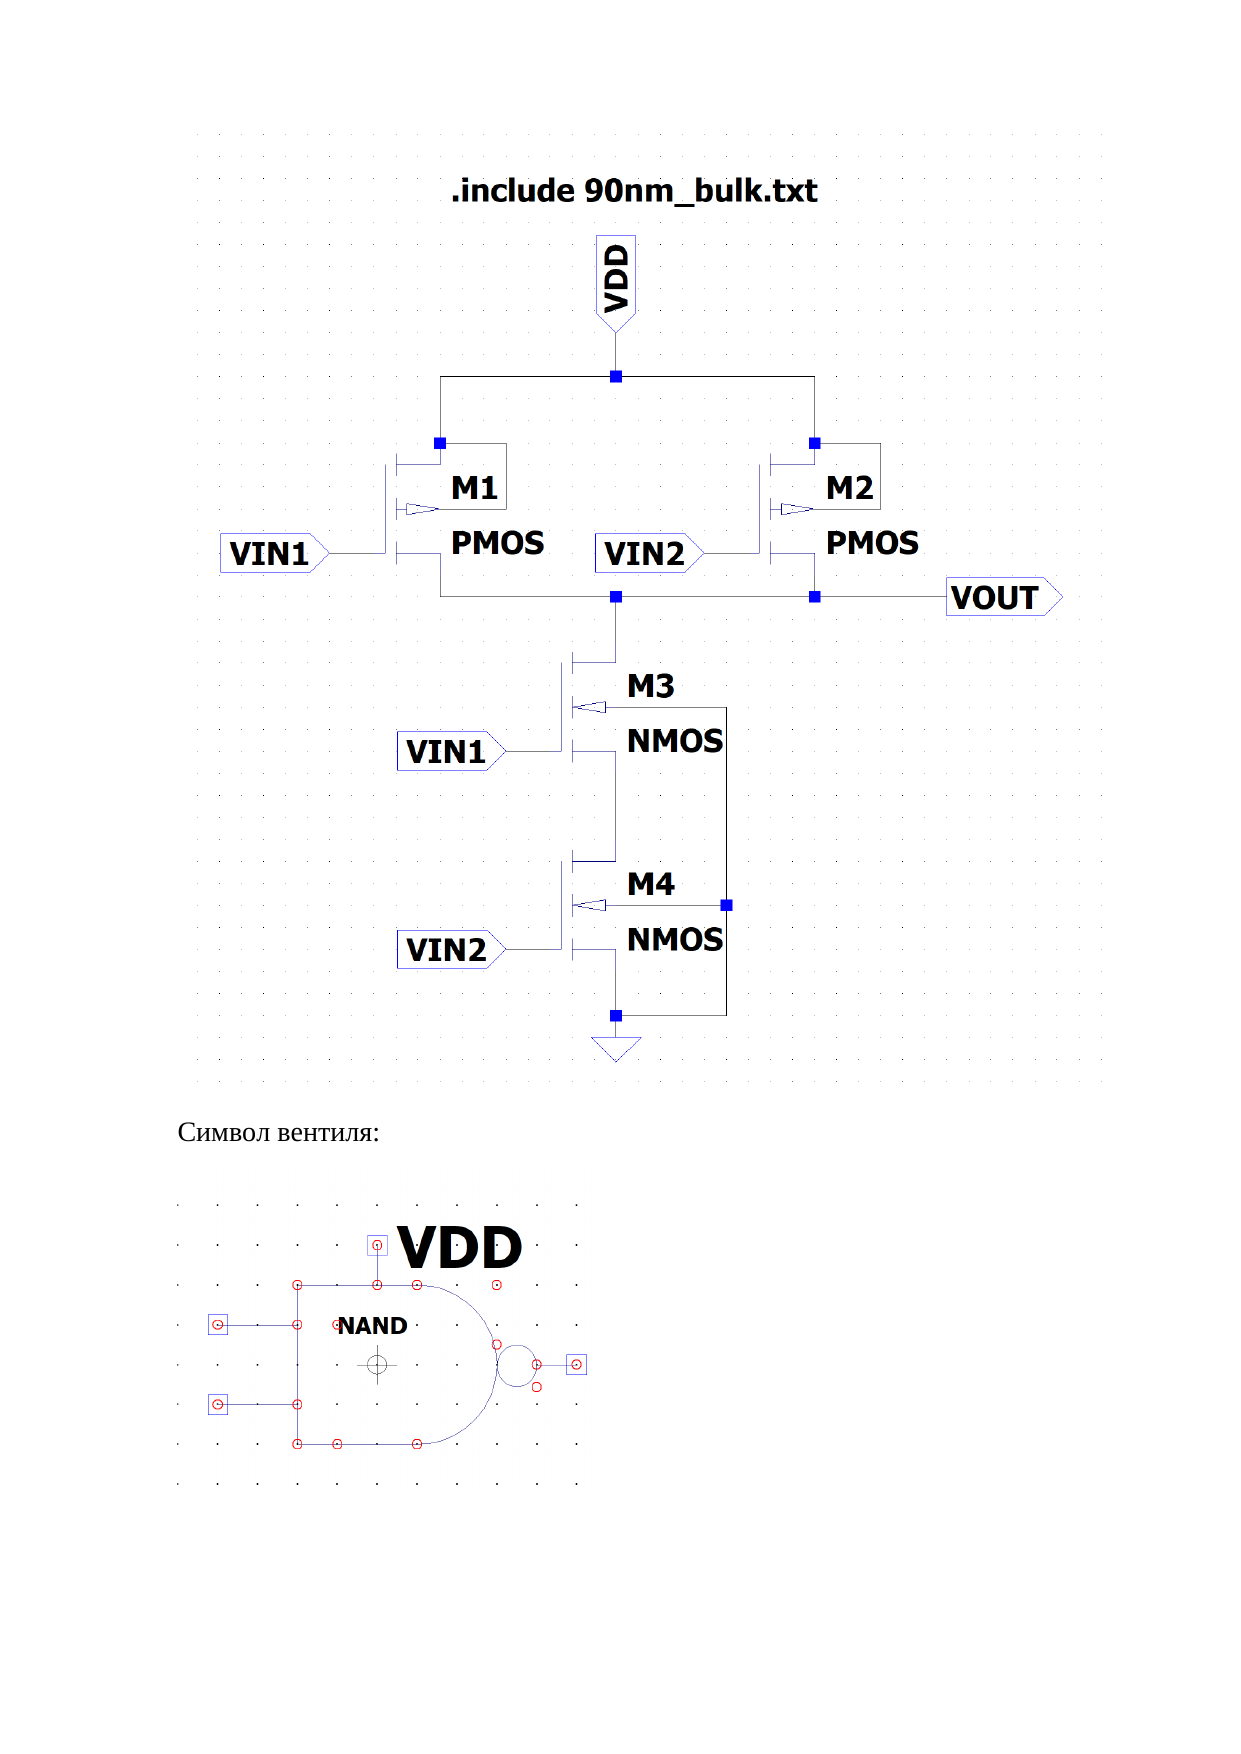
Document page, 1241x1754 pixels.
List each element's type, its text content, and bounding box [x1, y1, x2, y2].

text Символ вентиля: [177, 1115, 1152, 1147]
picture [177, 1166, 610, 1487]
picture [177, 118, 1113, 1096]
